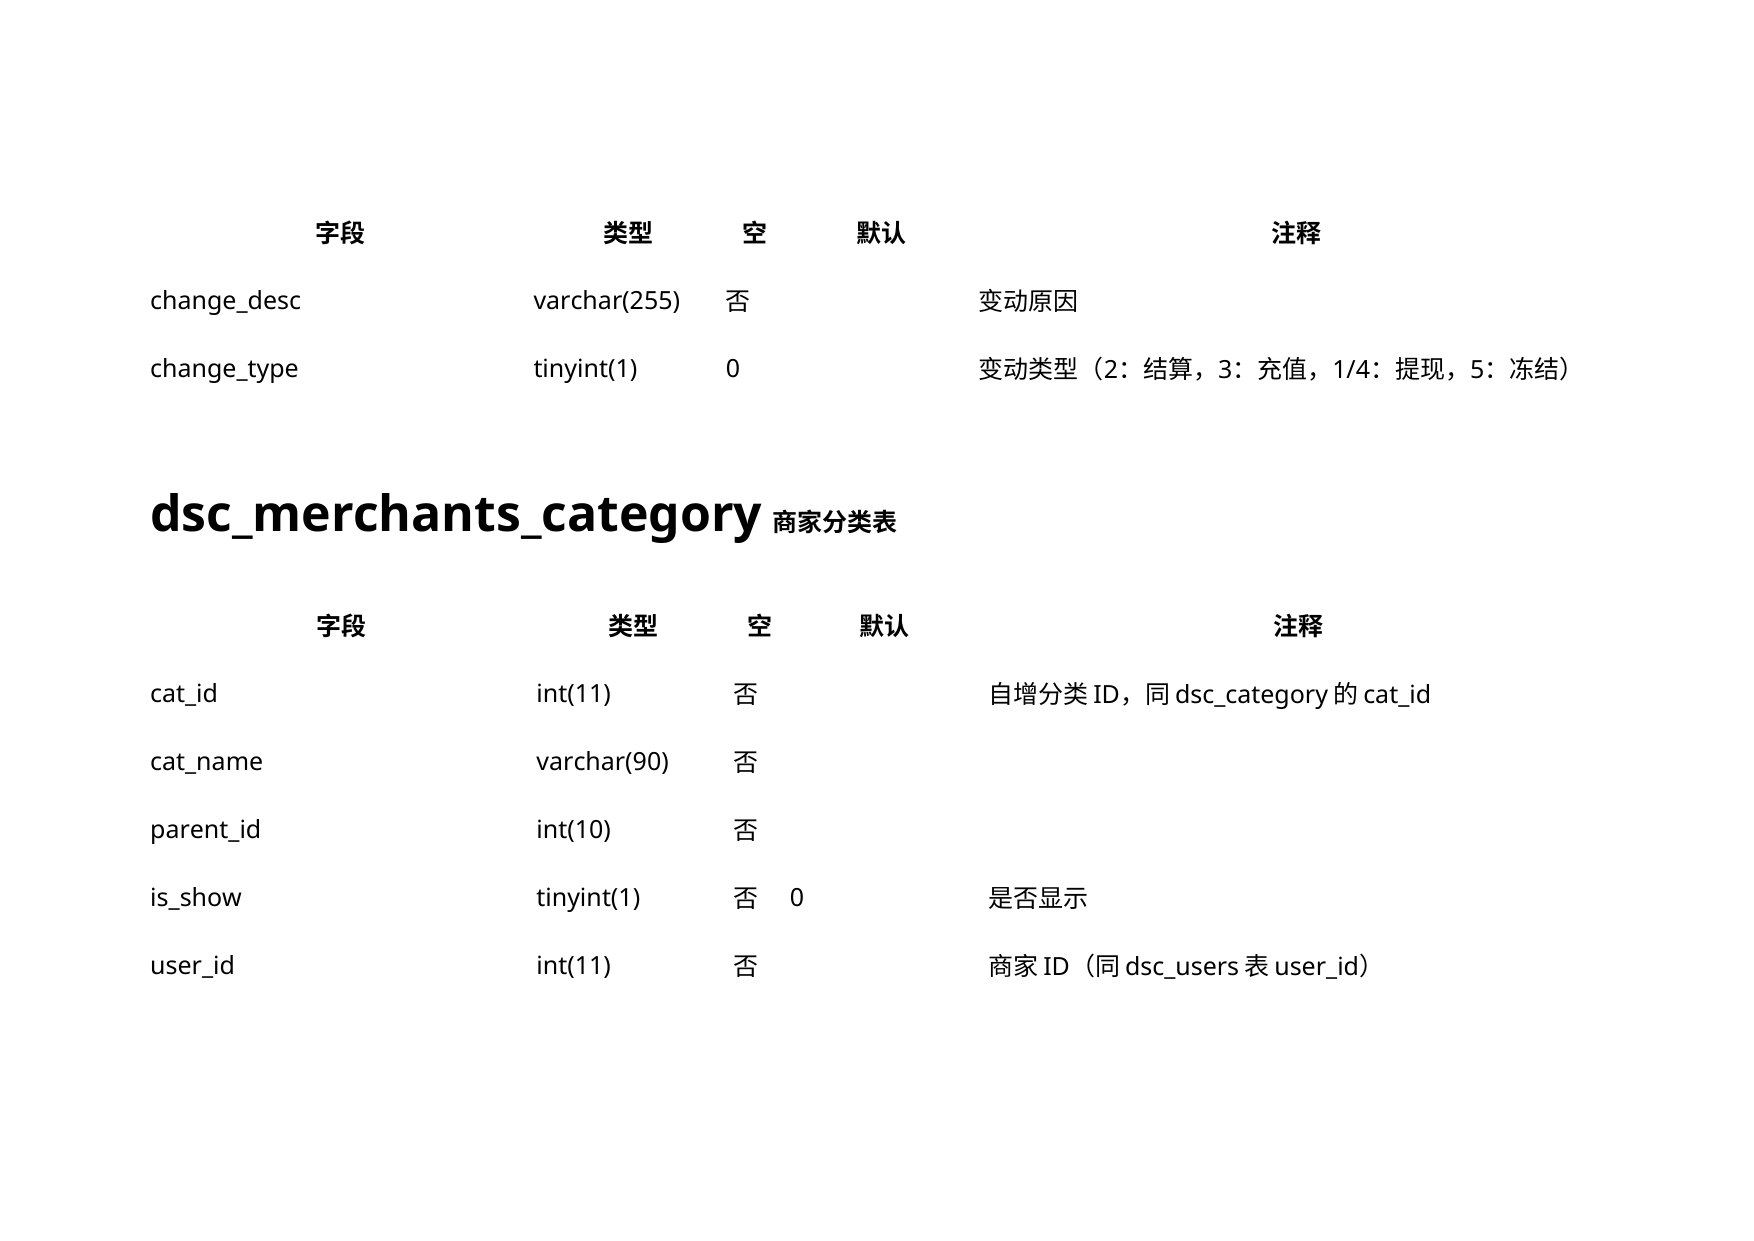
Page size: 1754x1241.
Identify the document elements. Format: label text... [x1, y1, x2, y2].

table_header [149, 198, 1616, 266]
subtitle dsc_merchants_category商家分类表 [150, 464, 1604, 561]
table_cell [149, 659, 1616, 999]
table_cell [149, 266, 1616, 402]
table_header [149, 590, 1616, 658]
